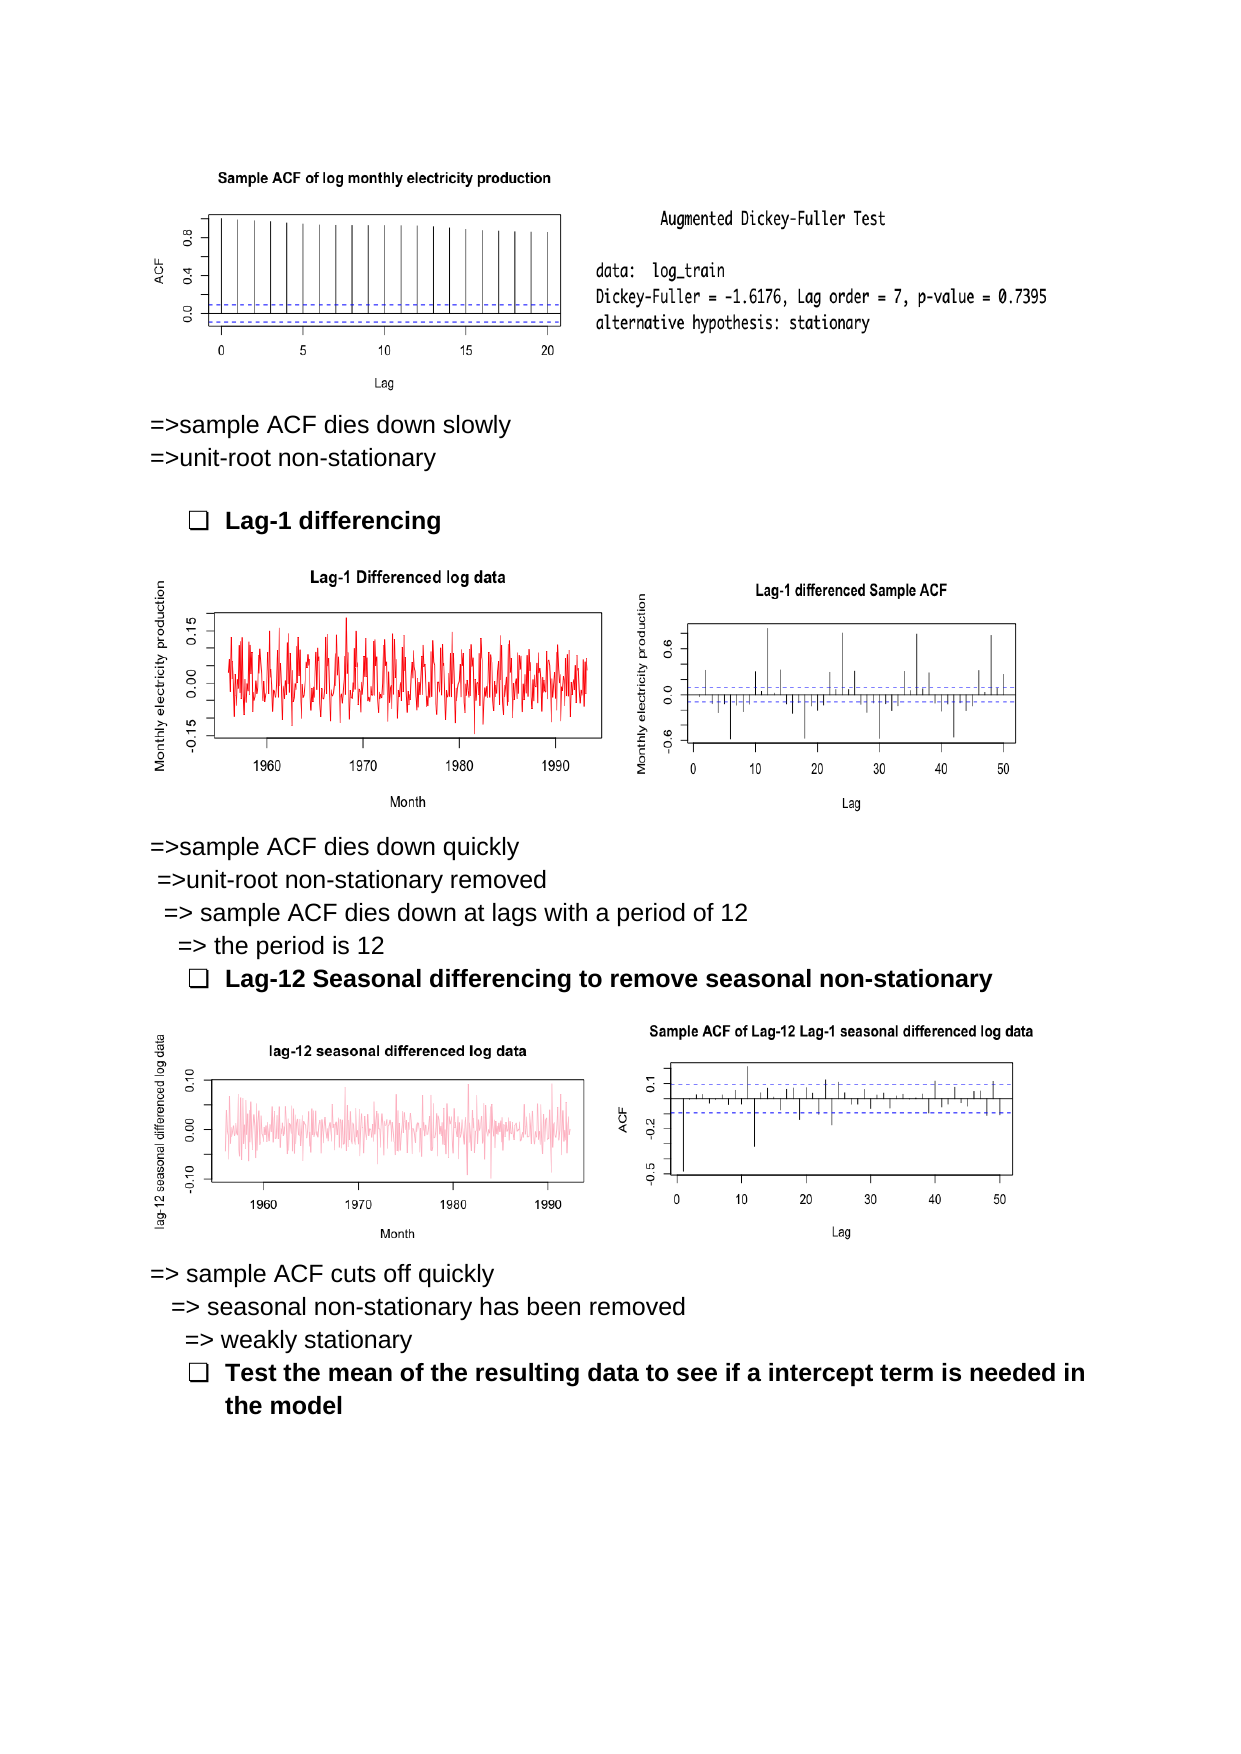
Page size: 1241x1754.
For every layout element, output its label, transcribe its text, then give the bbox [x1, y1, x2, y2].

text => sample ACF dies down at lags with a period of 12 [150, 898, 1090, 927]
text => seasonal non-stationary has been removed [150, 1292, 1090, 1321]
text =>unit-root non-stationary [150, 443, 1090, 472]
text =>unit-root non-stationary removed [150, 865, 1090, 894]
picture [150, 539, 1043, 829]
picture [150, 997, 1041, 1256]
text => weakly stationary [150, 1325, 1090, 1354]
picture [150, 150, 1062, 407]
list Lag-12 Seasonal differencing to remove seasonal non-stationary [187, 964, 1090, 993]
list Test the mean of the resulting data to see if a intercept term is needed in the model [187, 1358, 1090, 1420]
text =>sample ACF dies down quickly [150, 832, 1090, 861]
text => sample ACF cuts off quickly [150, 1259, 1090, 1288]
text => the period is 12 [150, 931, 1090, 960]
list Lag-1 differencing [187, 506, 1090, 535]
text =>sample ACF dies down slowly [150, 410, 1090, 439]
